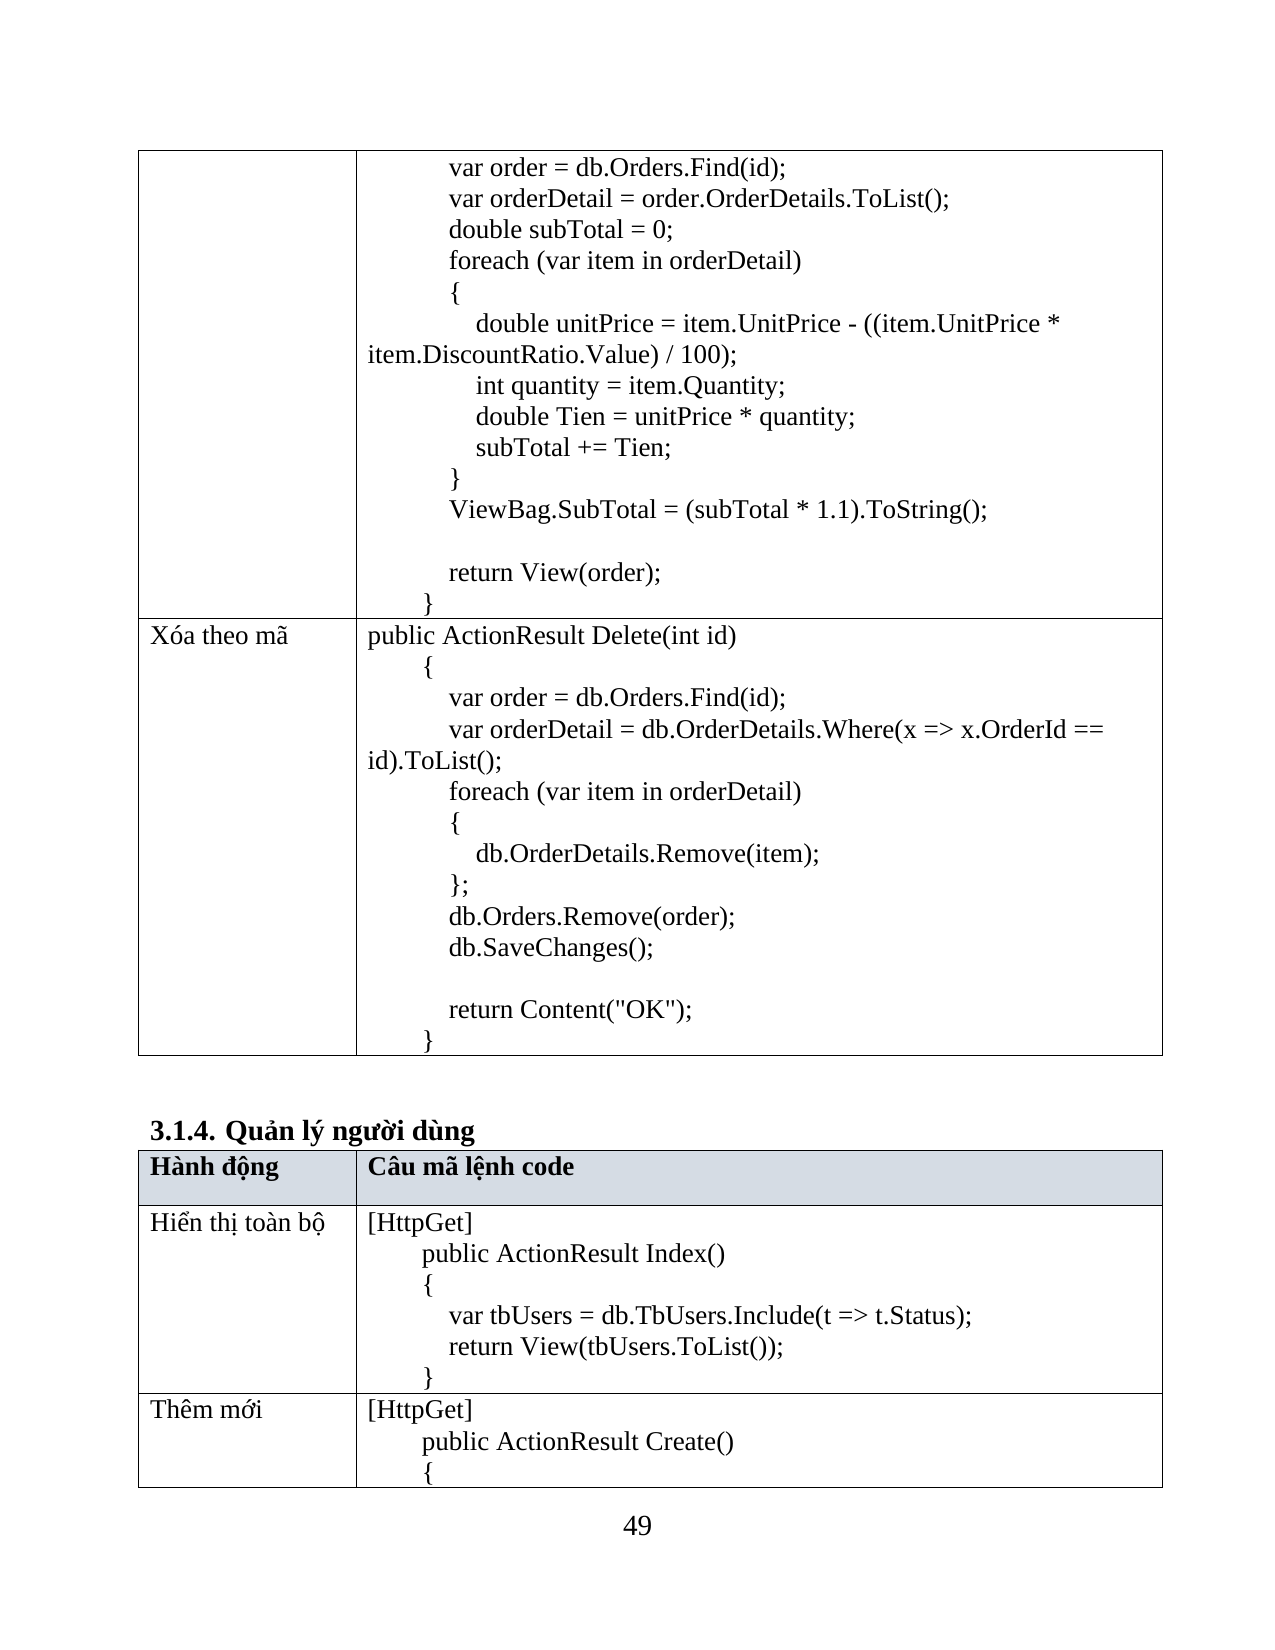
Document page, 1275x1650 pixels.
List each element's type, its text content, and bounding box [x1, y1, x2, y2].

table_header Câu mã lệnh code [357, 1151, 1162, 1205]
table_header Hành động [139, 1151, 356, 1205]
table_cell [357, 151, 1162, 618]
table_cell Xóa theo mã [139, 619, 356, 1055]
table_cell [HttpGet] public ActionResult Index() { var tbUsers = db.TbUsers.Include(t => t.Status); return View(tbUsers.ToList()); } [357, 1206, 1162, 1393]
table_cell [357, 1394, 1162, 1487]
table_cell Thêm mới [139, 1394, 356, 1487]
table_cell Hiển thị toàn bộ [139, 1206, 356, 1393]
subtitle Quản lý người dùng [150, 1113, 1125, 1147]
table_cell public ActionResult Delete(int id) { var order = db.Orders.Find(id); var orderDetail = db.OrderDetails.Where(x => x.OrderId == id).ToList(); foreach (var item in orderDetail) { db.OrderDetails.Remove(item); }; db.Orders.Remove(order); db.SaveChanges(); return Content("OK"); } [357, 619, 1162, 1055]
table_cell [139, 151, 356, 618]
